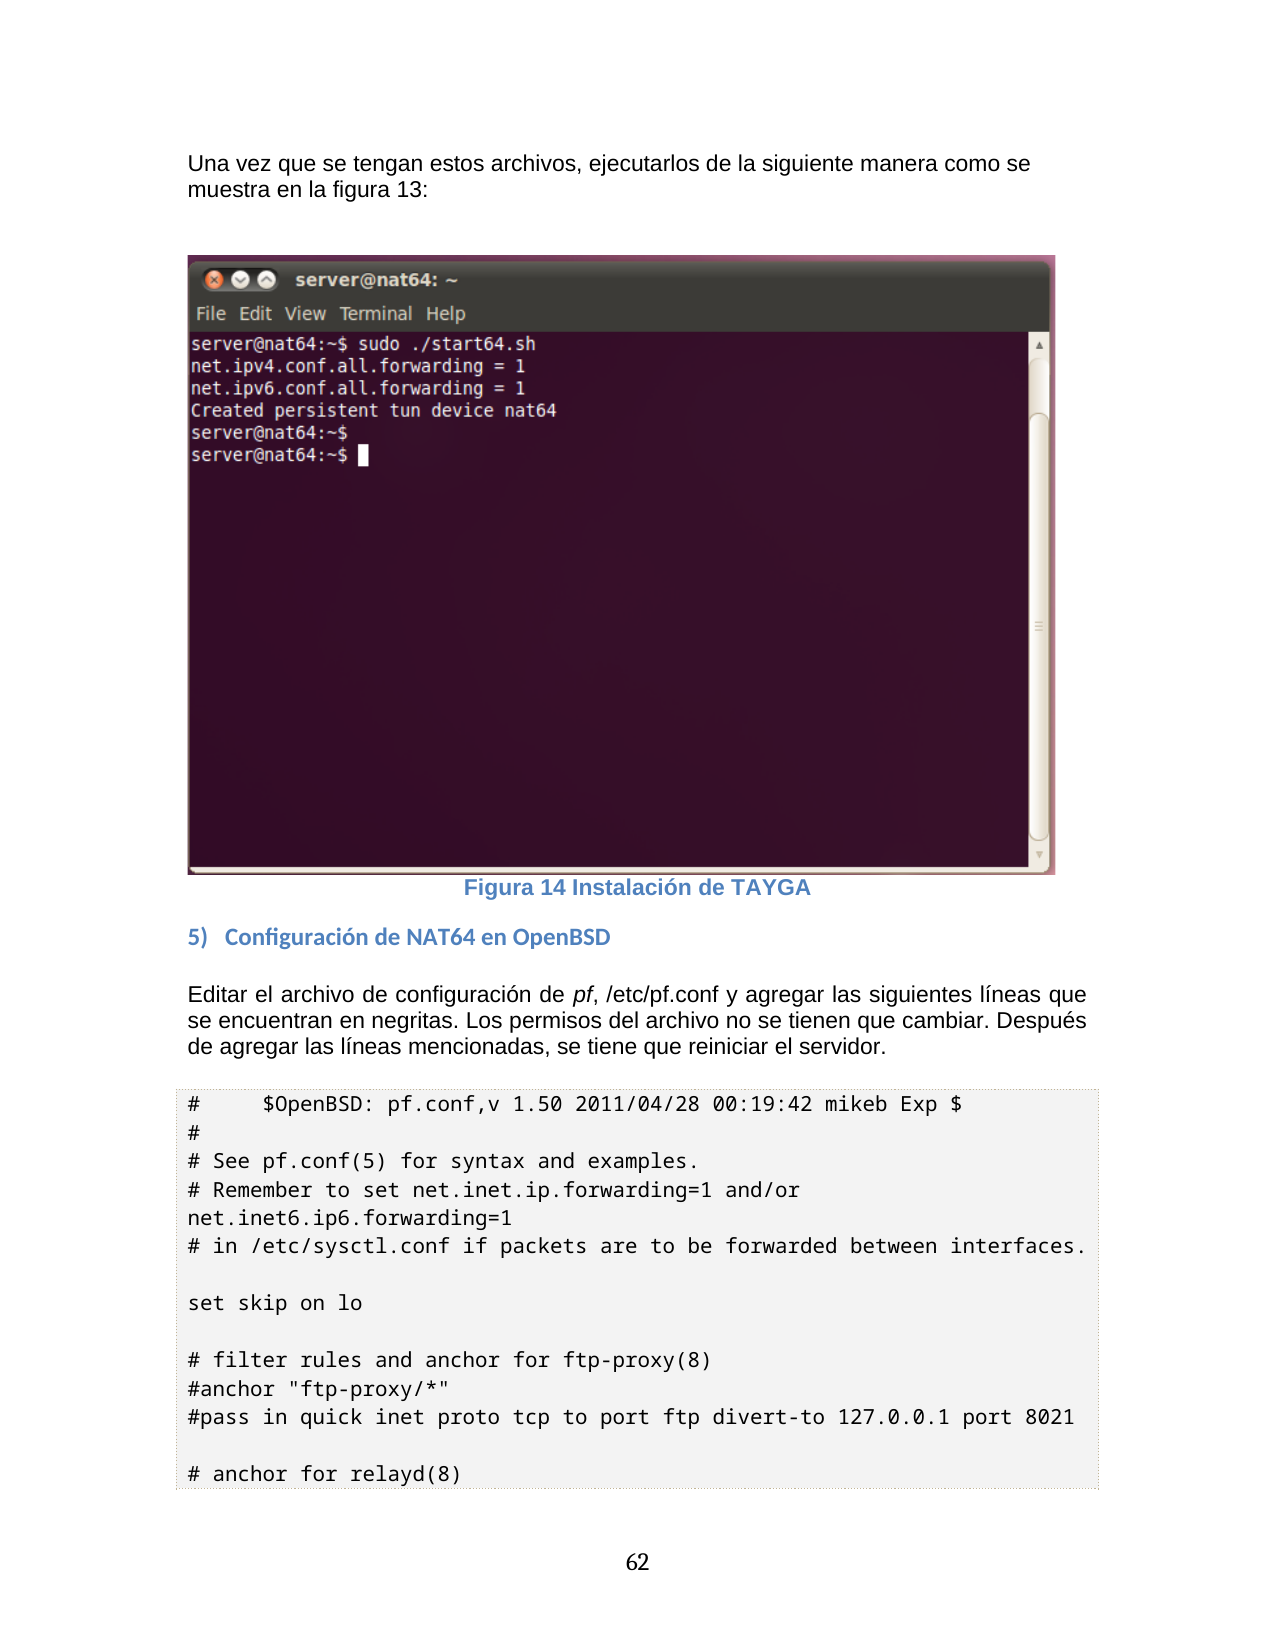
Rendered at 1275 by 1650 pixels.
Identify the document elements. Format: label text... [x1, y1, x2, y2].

picture [187, 255, 1056, 875]
subtitle Configuración de NAT64 en OpenBSD [187, 921, 1087, 952]
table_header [176, 1089, 1099, 1488]
text Editar el archivo de configuración de pf, /etc/pf.conf y agregar las siguientes líneas que se encuentran en negritas. Los permisos del archivo no se tienen que cambiar. Después de agregar las líneas mencionadas, se tiene que reiniciar el servidor. [187, 981, 1087, 1060]
text Figura 14 Instalación de TAYGA [187, 874, 1087, 901]
text Una vez que se tengan estos archivos, ejecutarlos de la siguiente manera como se muestra en la figura 13: [187, 150, 1087, 203]
